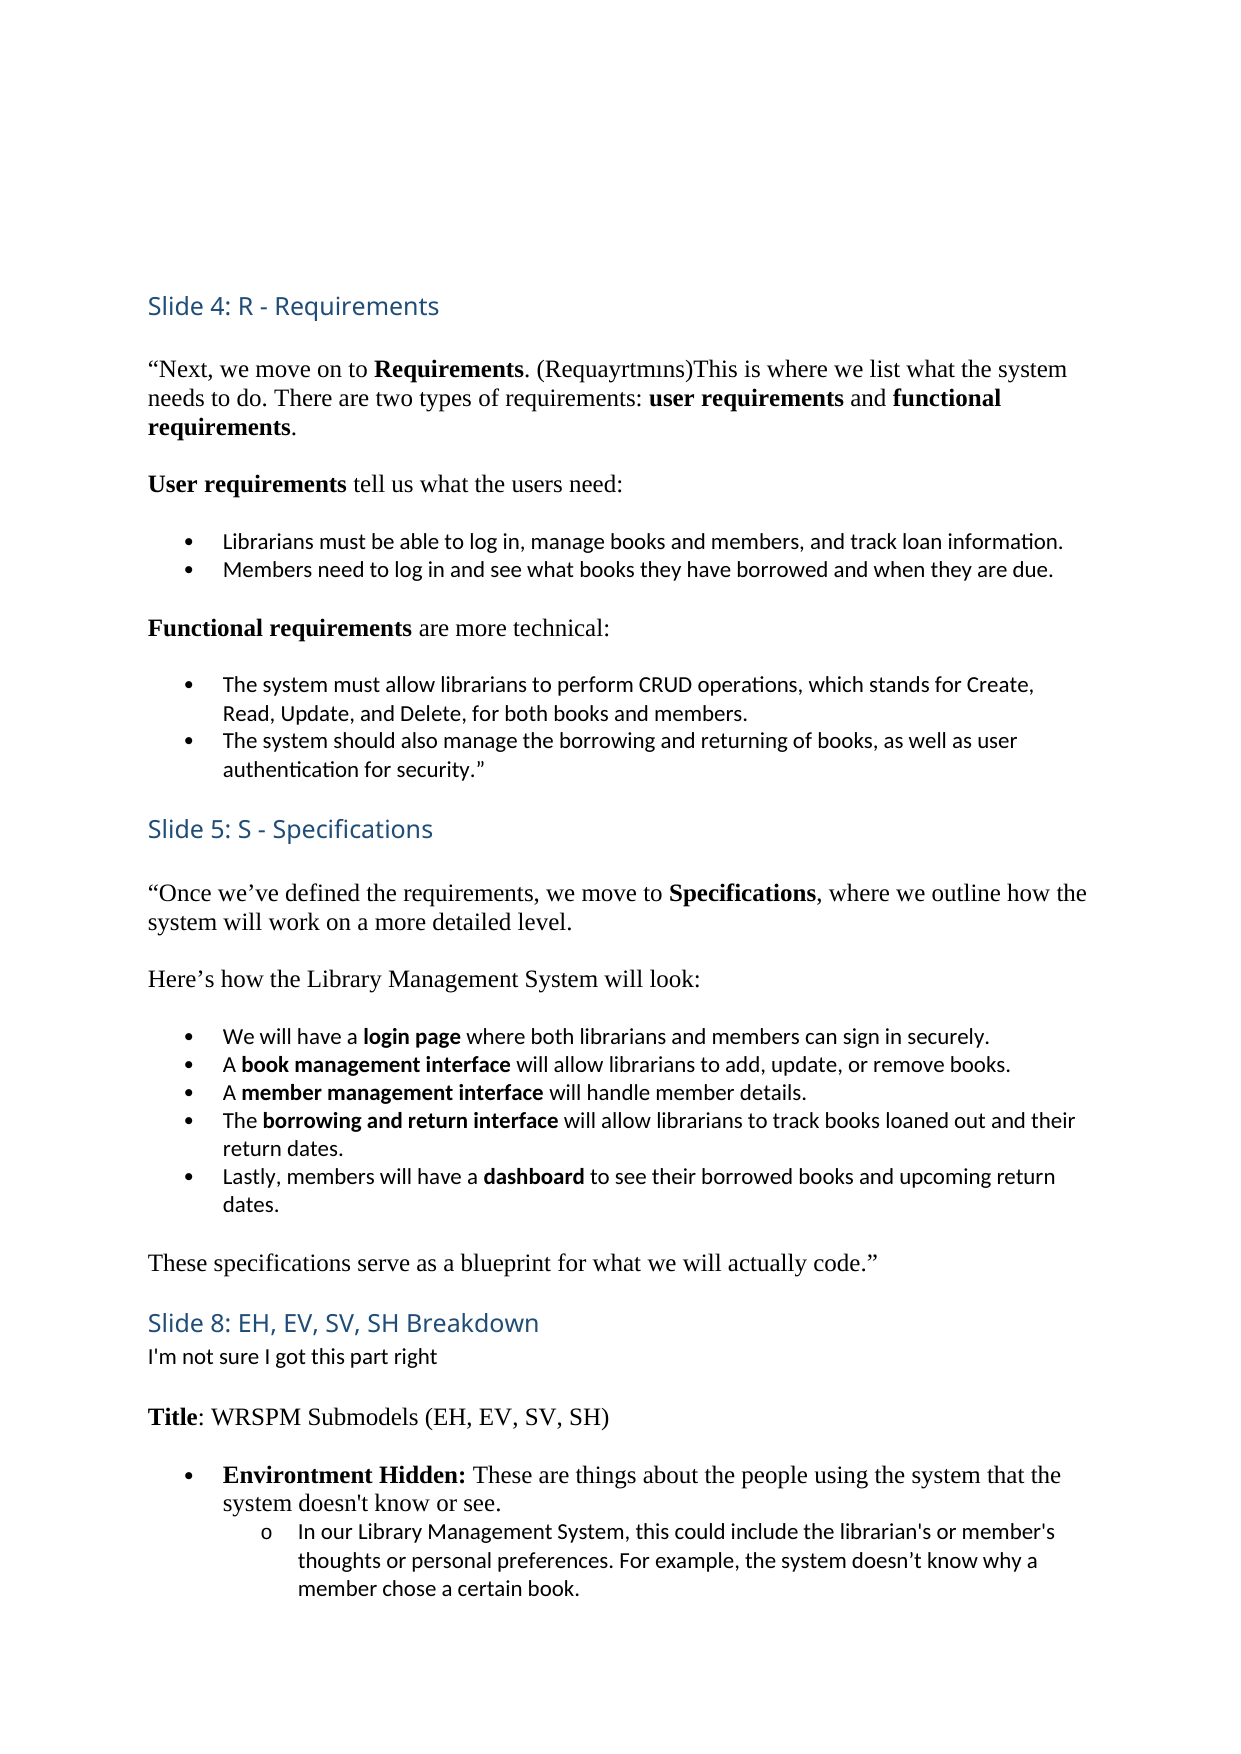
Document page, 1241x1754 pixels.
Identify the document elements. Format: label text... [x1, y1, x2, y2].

list Members need to log in and see what books they have borrowed and when they are due. [185, 556, 1093, 583]
list The borrowing and return interface will allow librarians to track books loaned out and their return dates. [185, 1106, 1093, 1162]
text These specifications serve as a blueprint for what we will actually code.” [148, 1248, 1093, 1276]
subtitle Slide 8: EH, EV, SV, SH Breakdown [148, 1306, 1093, 1340]
text User requirements tell us what the users need: [148, 469, 1093, 498]
subtitle Slide 4: R - Requirements [148, 288, 1093, 322]
text “Next, we move on to Requirements. (Requayrtmıns)This is where we list what the system needs to do. There are two types of requirements: user requirements and functional requirements. [148, 354, 1093, 440]
text I'm not sure I got this part right [148, 1342, 1093, 1370]
list We will have a login page where both librarians and members can sign in securely. [185, 1022, 1093, 1050]
list Lastly, members will have a dashboard to see their borrowed books and upcoming return dates. [185, 1162, 1093, 1218]
list Librarians must be able to log in, manage books and members, and track loan information. [185, 527, 1093, 556]
list A book management interface will allow librarians to add, update, or remove books. [185, 1050, 1093, 1078]
text Title: WRSPM Submodels (EH, EV, SV, SH) [148, 1402, 1093, 1431]
text Functional requirements are more technical: [148, 613, 1093, 641]
list Environtment Hidden: These are things about the people using the system that the system doesn't know or see. [185, 1460, 1093, 1517]
text Here’s how the Library Management System will look: [148, 964, 1093, 993]
text “Once we’ve defined the requirements, we move to Specifications, where we outline how the system will work on a more detailed level. [148, 878, 1093, 935]
subtitle Slide 5: S - Specifications [148, 812, 1093, 846]
list The system should also manage the borrowing and returning of books, as well as user authentication for security.” [185, 727, 1093, 783]
list The system must allow librarians to perform CRUD operations, which stands for Create, Read, Update, and Delete, for both books and members. [185, 671, 1093, 727]
list A member management interface will handle member details. [185, 1078, 1093, 1106]
